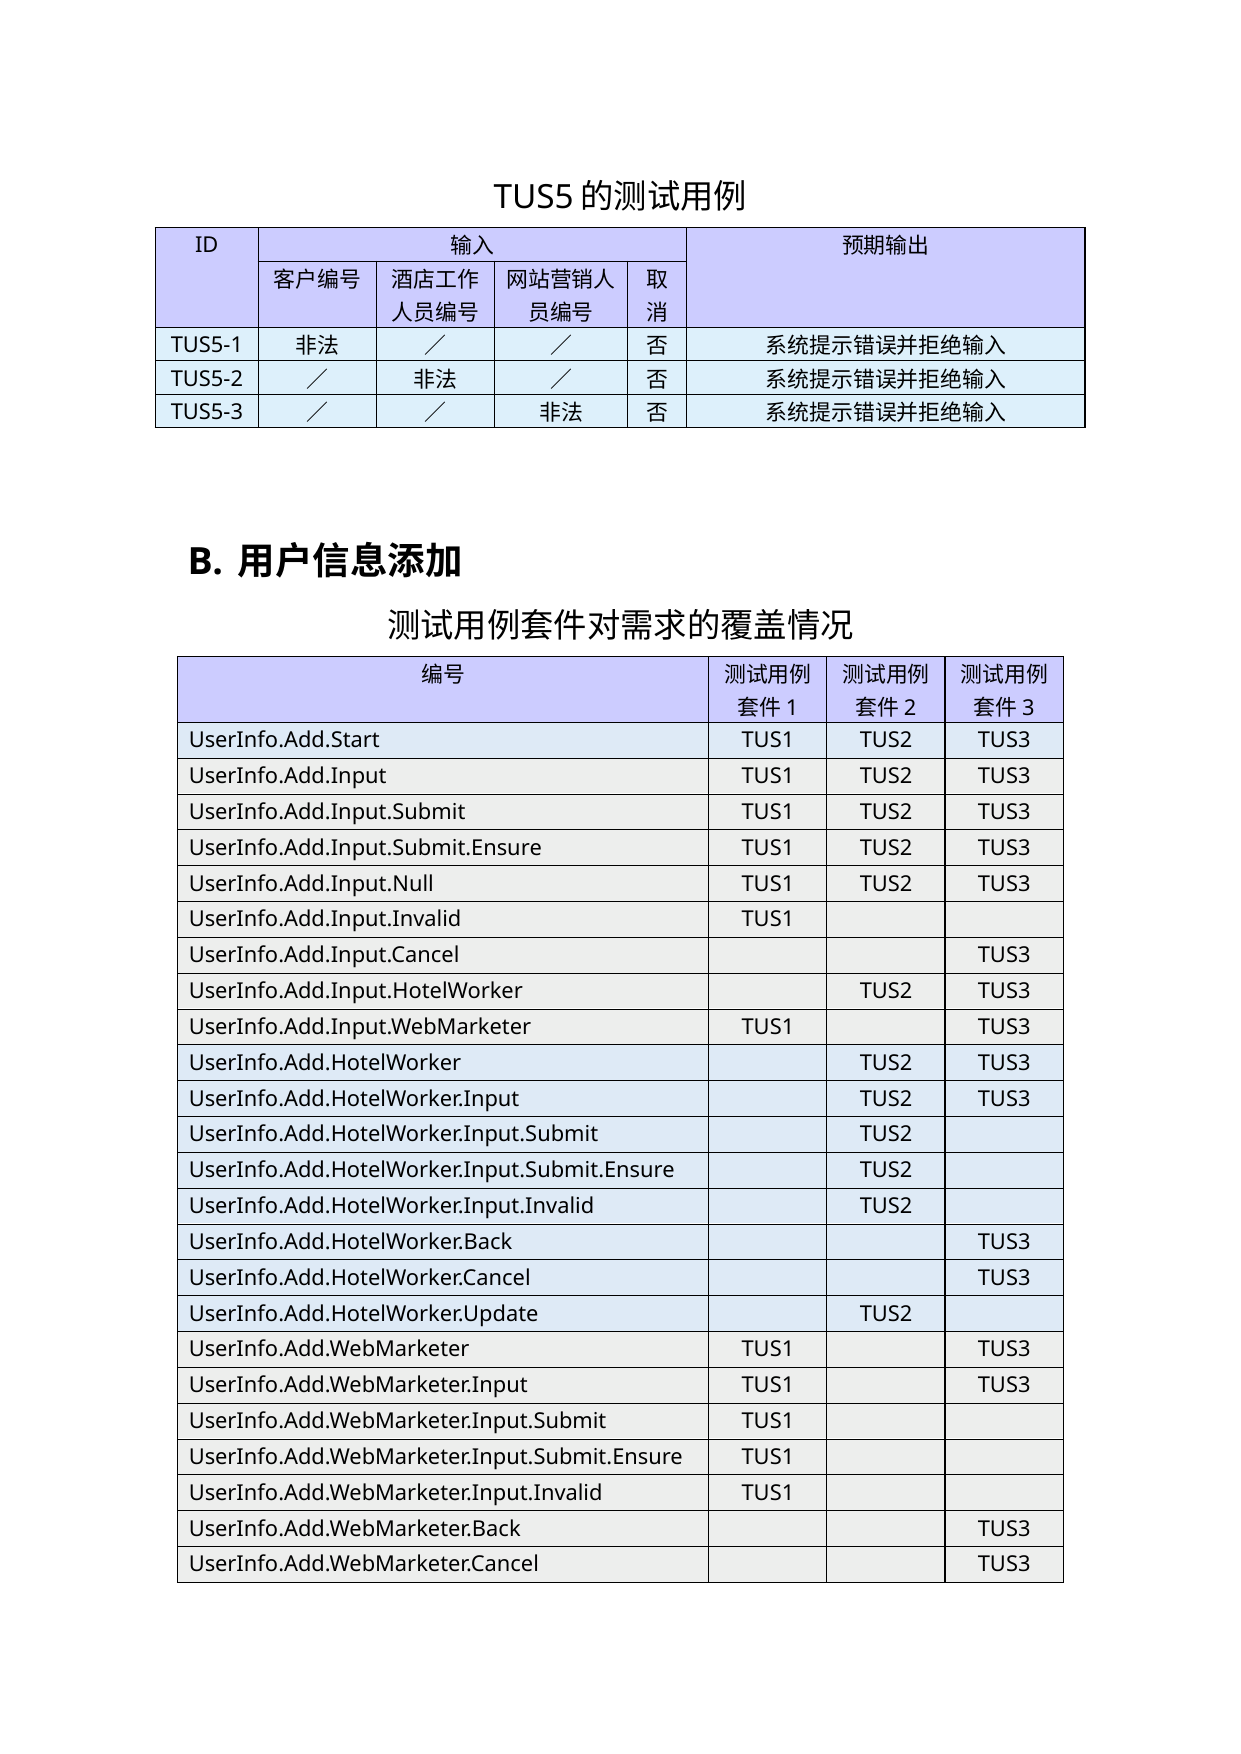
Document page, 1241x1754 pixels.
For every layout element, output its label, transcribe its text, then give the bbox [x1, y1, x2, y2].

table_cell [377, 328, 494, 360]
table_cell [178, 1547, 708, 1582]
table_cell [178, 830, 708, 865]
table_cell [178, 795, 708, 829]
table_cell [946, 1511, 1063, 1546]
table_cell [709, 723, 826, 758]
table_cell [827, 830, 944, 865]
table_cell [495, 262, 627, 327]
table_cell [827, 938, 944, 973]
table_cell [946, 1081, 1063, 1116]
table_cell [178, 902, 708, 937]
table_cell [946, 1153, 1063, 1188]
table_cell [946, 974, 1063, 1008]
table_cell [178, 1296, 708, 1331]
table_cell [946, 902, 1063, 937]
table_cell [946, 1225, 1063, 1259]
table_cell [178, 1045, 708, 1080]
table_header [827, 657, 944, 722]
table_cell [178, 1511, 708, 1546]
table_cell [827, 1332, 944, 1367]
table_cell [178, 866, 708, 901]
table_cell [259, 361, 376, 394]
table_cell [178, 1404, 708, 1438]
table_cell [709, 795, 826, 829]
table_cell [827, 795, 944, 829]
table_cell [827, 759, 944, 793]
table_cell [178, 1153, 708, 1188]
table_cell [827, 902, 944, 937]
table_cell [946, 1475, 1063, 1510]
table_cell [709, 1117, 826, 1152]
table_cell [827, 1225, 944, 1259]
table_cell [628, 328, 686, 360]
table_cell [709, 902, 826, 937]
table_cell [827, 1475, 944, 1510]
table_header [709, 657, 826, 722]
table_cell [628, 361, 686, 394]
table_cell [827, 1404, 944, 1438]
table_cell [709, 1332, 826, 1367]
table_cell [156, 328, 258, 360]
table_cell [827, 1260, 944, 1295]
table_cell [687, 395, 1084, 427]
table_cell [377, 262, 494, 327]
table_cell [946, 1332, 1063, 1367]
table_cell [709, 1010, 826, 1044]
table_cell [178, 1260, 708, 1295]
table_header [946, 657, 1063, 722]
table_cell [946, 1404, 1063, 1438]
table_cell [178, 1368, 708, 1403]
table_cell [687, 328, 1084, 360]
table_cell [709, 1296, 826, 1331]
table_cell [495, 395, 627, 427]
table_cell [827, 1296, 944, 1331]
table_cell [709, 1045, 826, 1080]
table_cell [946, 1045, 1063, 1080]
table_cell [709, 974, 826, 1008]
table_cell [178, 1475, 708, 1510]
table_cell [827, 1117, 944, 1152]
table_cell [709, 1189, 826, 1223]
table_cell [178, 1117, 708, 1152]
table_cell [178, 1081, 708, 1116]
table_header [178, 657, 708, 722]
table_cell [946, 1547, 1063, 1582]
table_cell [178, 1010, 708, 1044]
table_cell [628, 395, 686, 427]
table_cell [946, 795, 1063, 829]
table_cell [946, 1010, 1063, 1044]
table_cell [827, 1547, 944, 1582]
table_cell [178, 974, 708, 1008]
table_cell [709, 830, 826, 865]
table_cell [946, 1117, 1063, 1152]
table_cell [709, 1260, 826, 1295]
text 测试用例套件对需求的覆盖情况 [187, 591, 1053, 656]
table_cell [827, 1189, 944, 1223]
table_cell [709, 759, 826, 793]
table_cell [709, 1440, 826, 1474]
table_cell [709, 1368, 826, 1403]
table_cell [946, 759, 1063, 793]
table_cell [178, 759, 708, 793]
text TUS5的测试用例 [187, 162, 1053, 227]
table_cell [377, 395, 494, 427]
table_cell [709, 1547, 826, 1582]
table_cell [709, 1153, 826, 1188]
list 用户信息添加 [187, 526, 1053, 591]
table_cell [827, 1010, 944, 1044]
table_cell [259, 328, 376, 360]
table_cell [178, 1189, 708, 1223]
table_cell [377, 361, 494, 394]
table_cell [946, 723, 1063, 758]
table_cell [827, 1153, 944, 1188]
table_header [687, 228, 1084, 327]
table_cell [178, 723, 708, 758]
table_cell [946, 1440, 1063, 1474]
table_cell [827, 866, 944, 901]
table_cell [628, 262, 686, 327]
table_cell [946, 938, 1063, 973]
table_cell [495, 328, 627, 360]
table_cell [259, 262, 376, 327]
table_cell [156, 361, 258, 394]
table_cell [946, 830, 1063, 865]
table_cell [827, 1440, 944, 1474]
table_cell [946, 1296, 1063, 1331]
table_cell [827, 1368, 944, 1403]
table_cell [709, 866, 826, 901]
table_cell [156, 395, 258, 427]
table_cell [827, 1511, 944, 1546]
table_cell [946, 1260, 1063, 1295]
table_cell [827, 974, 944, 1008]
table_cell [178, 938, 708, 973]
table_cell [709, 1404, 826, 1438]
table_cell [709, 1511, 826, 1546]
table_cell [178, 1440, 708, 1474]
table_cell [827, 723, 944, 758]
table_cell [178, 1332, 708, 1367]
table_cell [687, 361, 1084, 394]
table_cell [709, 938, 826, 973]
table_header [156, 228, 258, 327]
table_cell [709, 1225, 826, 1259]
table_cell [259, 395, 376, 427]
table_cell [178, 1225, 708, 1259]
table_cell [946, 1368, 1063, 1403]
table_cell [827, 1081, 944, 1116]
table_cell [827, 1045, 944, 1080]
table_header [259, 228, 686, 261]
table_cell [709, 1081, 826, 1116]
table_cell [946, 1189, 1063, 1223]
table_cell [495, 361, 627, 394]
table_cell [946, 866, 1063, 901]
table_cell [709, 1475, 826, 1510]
